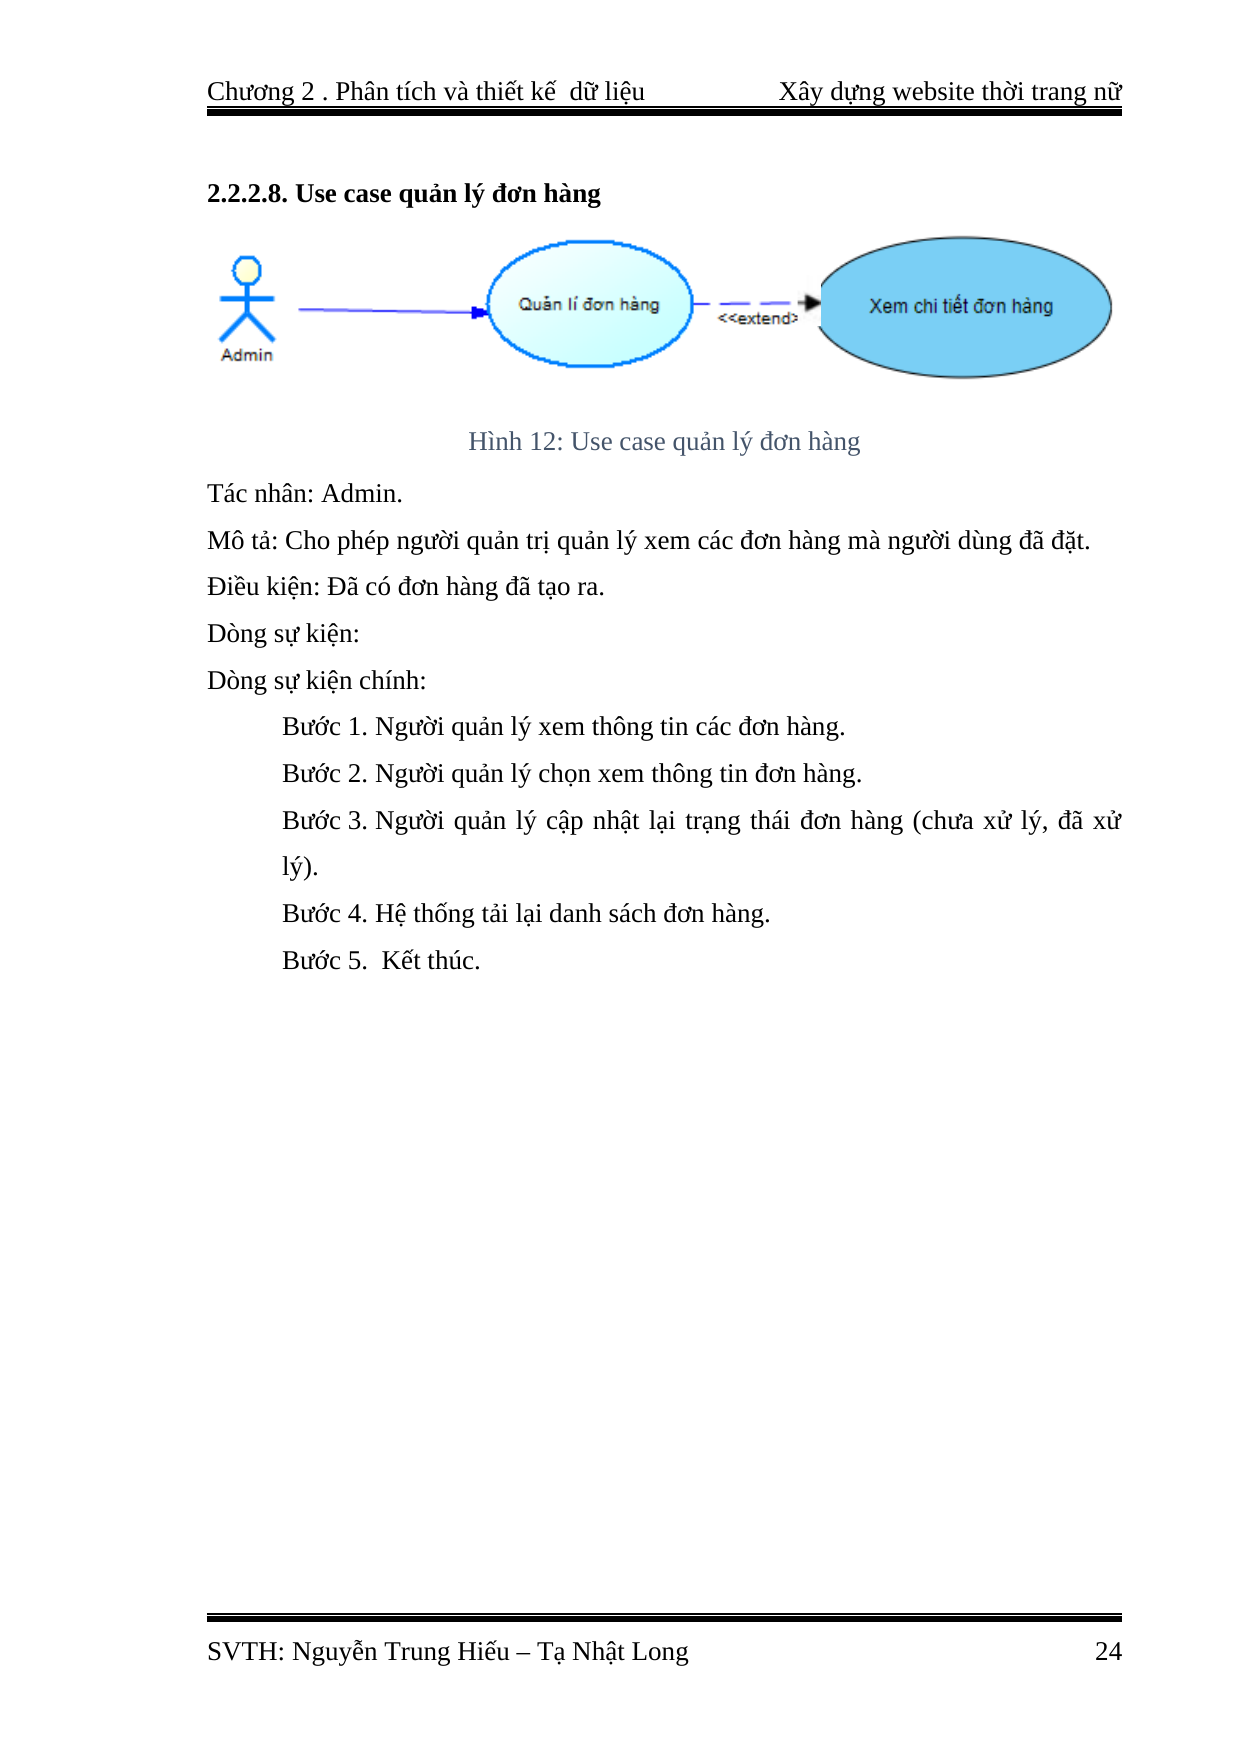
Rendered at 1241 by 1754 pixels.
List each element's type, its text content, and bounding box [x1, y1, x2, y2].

text Mô tả: Cho phép người quản trị quản lý xem các đơn hàng mà người dùng đã đặt. [207, 524, 1122, 555]
list Người quản lý chọn xem thông tin đơn hàng. [282, 757, 1122, 788]
picture [208, 223, 1121, 412]
text Dòng sự kiện chính: [207, 664, 1122, 695]
list Kết thúc. [282, 944, 1122, 975]
text Dòng sự kiện: [207, 617, 1122, 648]
text Tác nhân: Admin. [207, 477, 1122, 508]
list Hệ thống tải lại danh sách đơn hàng. [282, 897, 1122, 928]
text Điều kiện: Đã có đơn hàng đã tạo ra. [207, 570, 1122, 602]
list Người quản lý xem thông tin các đơn hàng. [282, 710, 1122, 742]
list Người quản lý cập nhật lại trạng thái đơn hàng (chưa xử lý, đã xử lý). [282, 804, 1122, 882]
list Use case quản lý đơn hàng [207, 177, 1122, 208]
text Hình 12: Use case quản lý đơn hàng [207, 425, 1122, 456]
